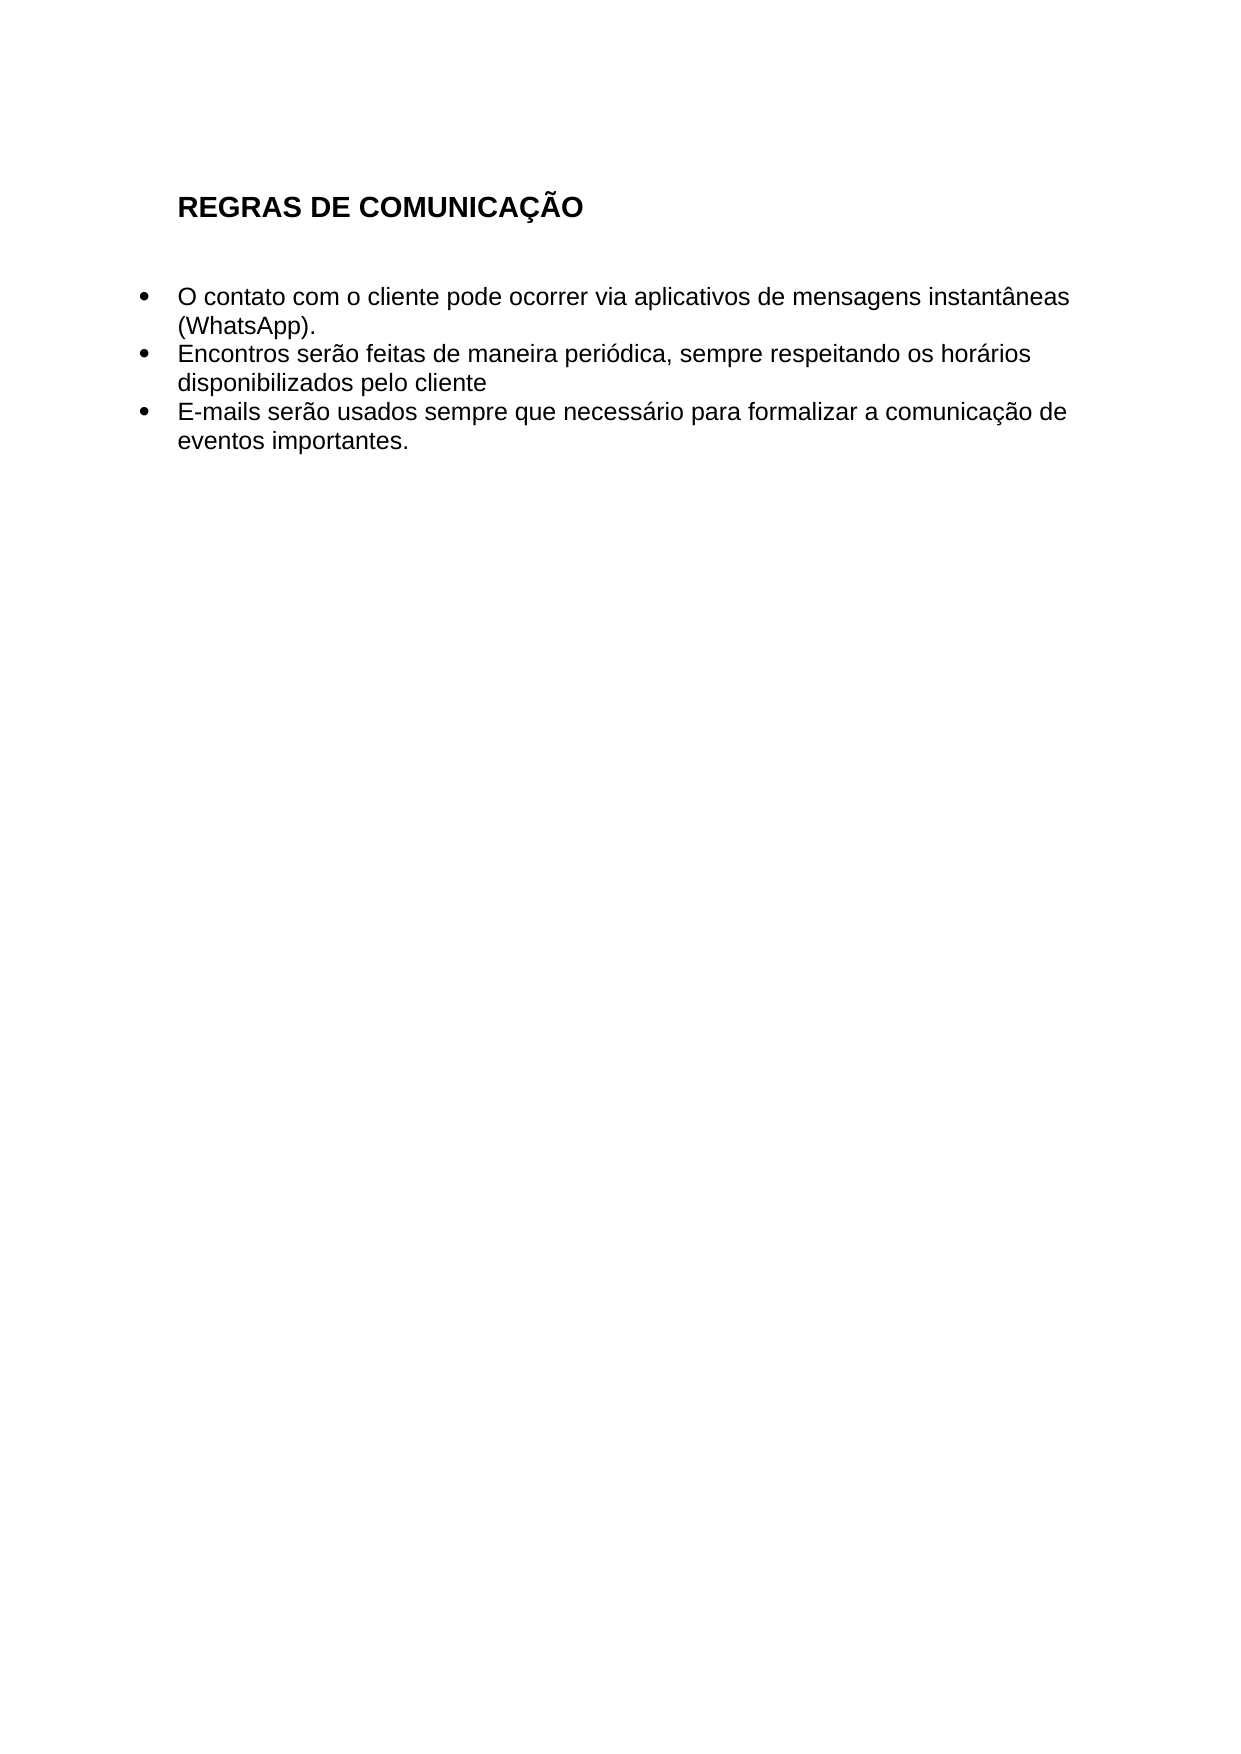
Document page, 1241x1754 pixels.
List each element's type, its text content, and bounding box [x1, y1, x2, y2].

text REGRAS DE COMUNICAÇÃO [177, 190, 1122, 223]
list E-mails serão usados sempre que necessário para formalizar a comunicação de eventos importantes. [140, 397, 1122, 454]
list O contato com o cliente pode ocorrer via aplicativos de mensagens instantâneas (WhatsApp). [140, 282, 1122, 339]
list Encontros serão feitas de maneira periódica, sempre respeitando os horários disponibilizados pelo cliente [140, 339, 1122, 397]
